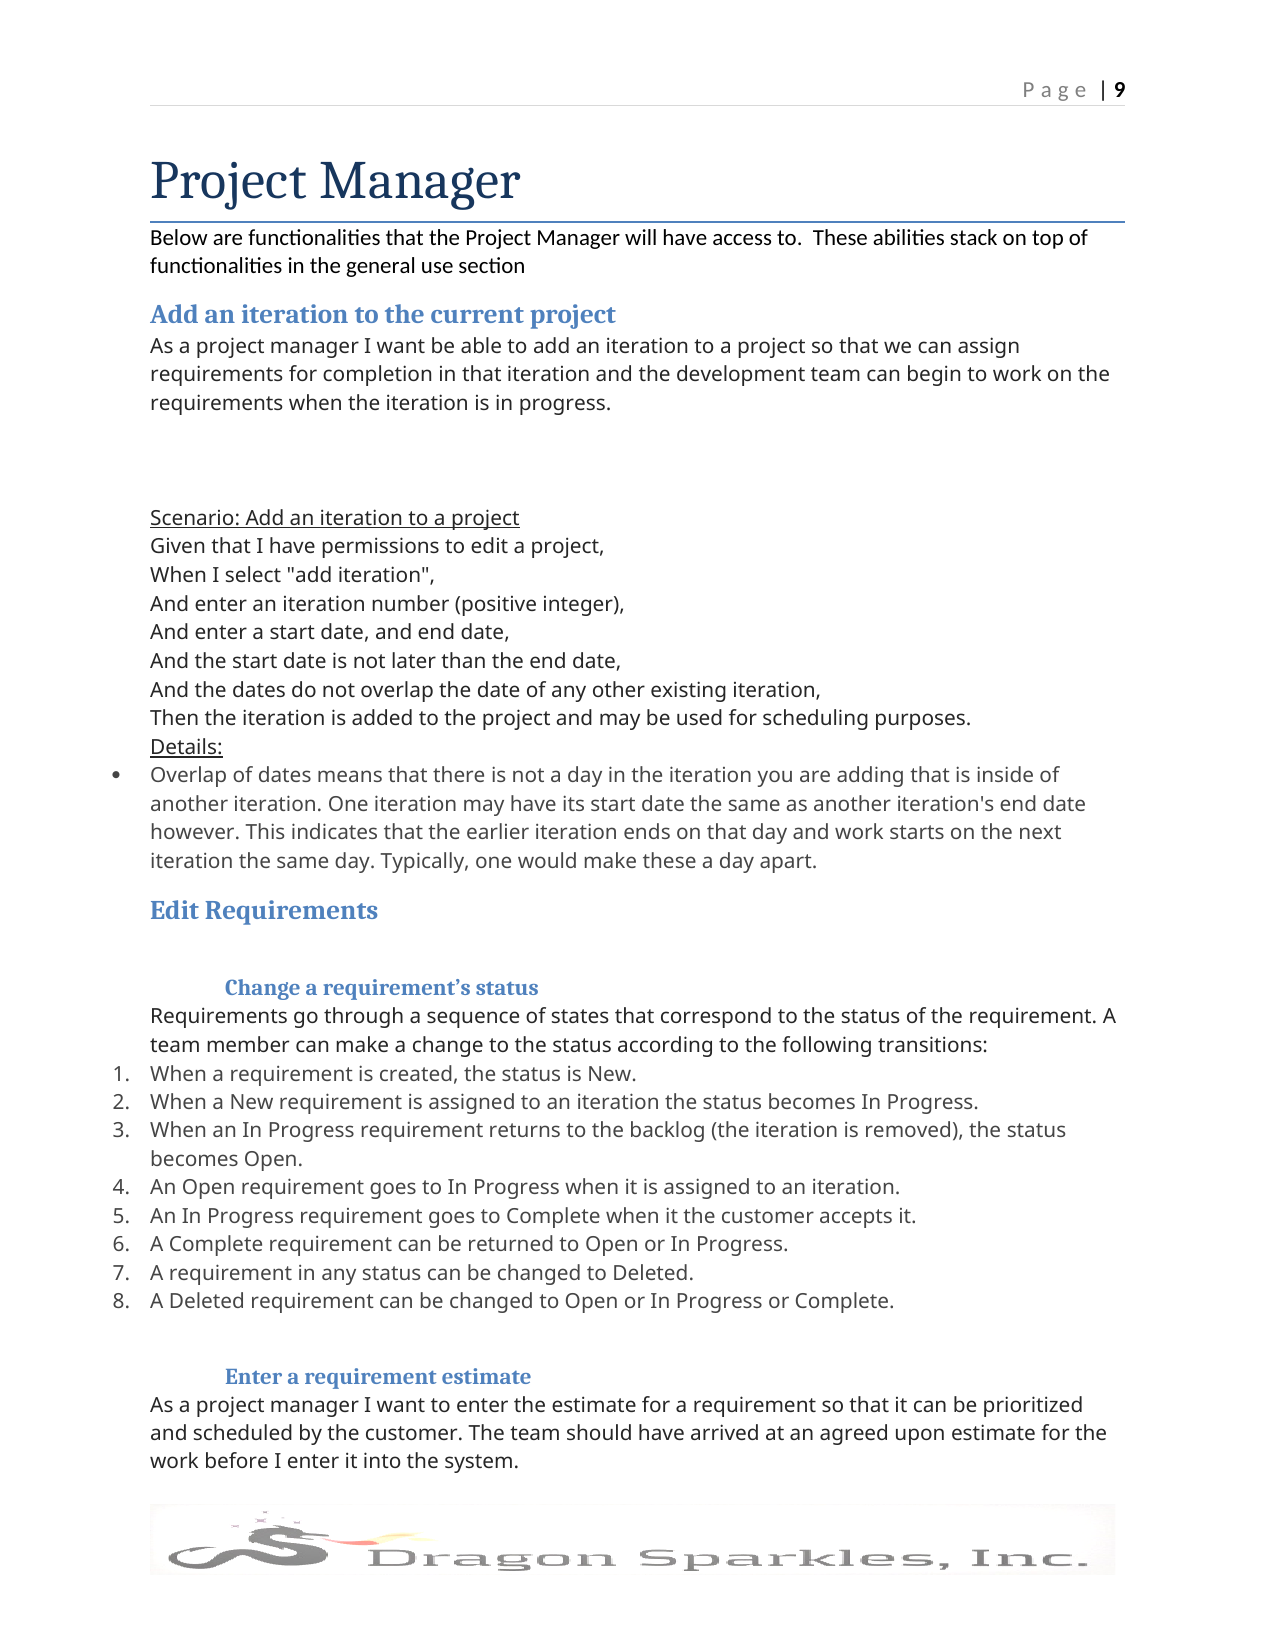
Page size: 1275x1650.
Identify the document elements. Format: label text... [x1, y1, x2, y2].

subtitle Enter a requirement estimate [150, 1363, 1125, 1390]
text And the start date is not later than the end date, [150, 646, 1125, 674]
text Scenario: Add an iteration to a project [150, 503, 1125, 531]
list An In Progress requirement goes to Complete when it the customer accepts it. [112, 1201, 1125, 1229]
list When a New requirement is assigned to an iteration the status becomes In Progress. [112, 1087, 1125, 1116]
text As a project manager I want be able to add an iteration to a project so that we can assign requirements for completion in that iteration and the development team can begin to work on the requirements when the iteration is in progress. [150, 331, 1125, 417]
subtitle Edit Requirements [150, 895, 1125, 926]
list A requirement in any status can be changed to Deleted. [112, 1258, 1125, 1286]
list A Complete requirement can be returned to Open or In Progress. [112, 1229, 1125, 1258]
text Given that I have permissions to edit a project, [150, 531, 1125, 560]
text And the dates do not overlap the date of any other existing iteration, [150, 674, 1125, 703]
text Below are functionalities that the Project Manager will have access to. These abilities stack on top of functionalities in the general use section [150, 223, 1125, 279]
list An Open requirement goes to In Progress when it is assigned to an iteration. [112, 1172, 1125, 1201]
text And enter an iteration number (positive integer), [150, 588, 1125, 617]
list A Deleted requirement can be changed to Open or In Progress or Complete. [112, 1286, 1125, 1314]
text Requirements go through a sequence of states that correspond to the status of the requirement. A team member can make a change to the status according to the following transitions: [150, 1001, 1125, 1059]
text As a project manager I want to enter the estimate for a requirement so that it can be prioritized and scheduled by the customer. The team should have arrived at an agreed upon estimate for the work before I enter it into the system. [519, 1390, 1125, 1475]
title Project Manager [150, 150, 1125, 221]
text And enter a start date, and end date, [150, 617, 1125, 646]
list When a requirement is created, the status is New. [112, 1059, 1125, 1087]
subtitle Add an iteration to the current project [150, 299, 1125, 331]
list When an In Progress requirement returns to the backlog (the iteration is removed), the status becomes Open. [112, 1116, 1125, 1172]
text Details: [150, 732, 1125, 760]
subtitle Change a requirement’s status [150, 975, 1125, 1001]
list Overlap of dates means that there is not a day in the iteration you are adding that is inside of another iteration. One iteration may have its start date the same as another iteration's end date however. This indicates that the earlier iteration ends on that day and work starts on the next iteration the same day. Typically, one would make these a day apart. [112, 760, 1125, 874]
text Then the iteration is added to the project and may be used for scheduling purposes. [150, 703, 1125, 732]
text When I select "add iteration", [150, 560, 1125, 588]
